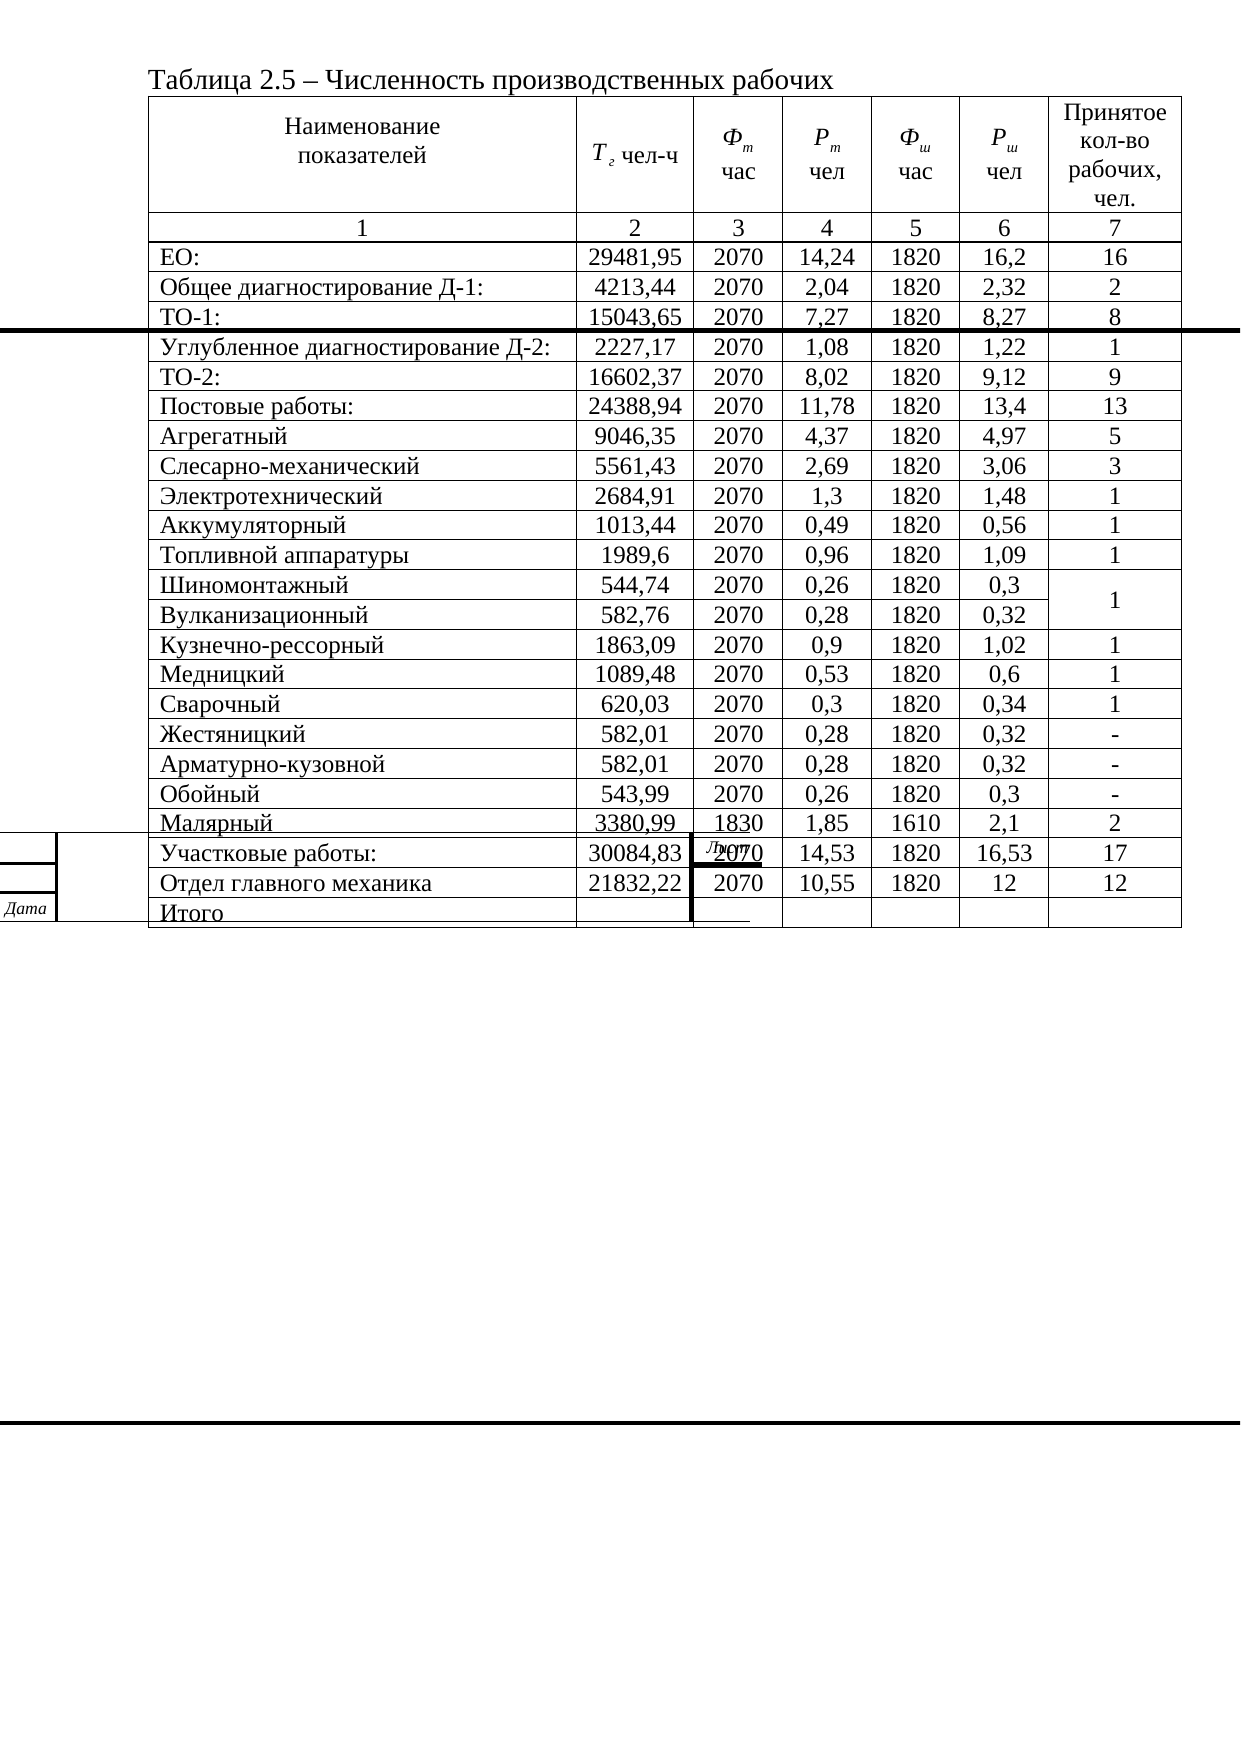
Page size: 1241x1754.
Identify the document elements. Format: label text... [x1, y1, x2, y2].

table_cell 3380,99 [577, 809, 693, 832]
table_cell 1820 [872, 302, 959, 331]
table_cell 17 [1049, 838, 1181, 867]
table_cell 1820 [872, 332, 959, 361]
table_cell 1820 [872, 243, 959, 271]
table_cell 1820 [872, 421, 959, 450]
table_cell 2070 [694, 630, 782, 658]
table_header Наименование показателей [149, 97, 576, 212]
table_cell 2227,17 [577, 332, 693, 361]
table_cell 14,53 [783, 838, 871, 867]
table_cell Топливной аппаратуры [149, 540, 576, 569]
table_cell ТО-1: [149, 302, 576, 331]
table_cell 3 [1049, 451, 1181, 480]
table_cell 2070 [694, 570, 782, 599]
table_header чел [960, 97, 1048, 212]
table_cell 2070 [694, 272, 782, 301]
table_cell 1989,6 [577, 540, 693, 569]
table_cell 1820 [872, 749, 959, 778]
table_cell 1 [1049, 481, 1181, 509]
table_cell 1,08 [783, 332, 871, 361]
table_cell 13,4 [960, 391, 1048, 420]
table_cell Медницкий [149, 660, 576, 688]
table_cell 1 [1049, 630, 1181, 658]
table_cell 24388,94 [577, 391, 693, 420]
table_cell 1 [1049, 332, 1181, 361]
table_cell Сварочный [149, 689, 576, 718]
table_cell 1820 [872, 570, 959, 599]
table_cell 1820 [872, 540, 959, 569]
table_cell 3,06 [960, 451, 1048, 480]
table_cell 21832,22 [577, 868, 689, 897]
table_cell 0,32 [960, 719, 1048, 748]
table_cell 1820 [872, 362, 959, 390]
table_cell 1820 [872, 391, 959, 420]
table_cell Углубленное диагностирование Д-2: [149, 332, 576, 361]
table_cell 4,37 [783, 421, 871, 450]
table_cell 0,32 [960, 749, 1048, 778]
table_cell 0,3 [960, 570, 1048, 599]
table_cell Общее диагностирование Д-1: [149, 272, 576, 301]
table_header чел [783, 97, 871, 212]
table_cell 2070 [694, 421, 782, 450]
table_cell 8 [1049, 302, 1181, 331]
table_cell 2070 [694, 600, 782, 629]
table_cell 1820 [872, 660, 959, 688]
table_cell 2 [1049, 272, 1181, 301]
table_cell 2 [577, 213, 693, 241]
table_cell 2070 [694, 302, 782, 331]
table_cell 1820 [872, 689, 959, 718]
table_cell 2,1 [960, 809, 1048, 837]
table_cell [1049, 898, 1181, 927]
table_cell 2070 [694, 451, 782, 480]
table_cell 1089,48 [577, 660, 693, 688]
table_cell 4213,44 [577, 272, 693, 301]
table_cell 2070 [694, 391, 782, 420]
table_cell 5 [872, 213, 959, 241]
table_cell 582,01 [577, 719, 693, 748]
table_cell 16,53 [960, 838, 1048, 867]
table_cell - [1049, 719, 1181, 748]
table_cell 1820 [872, 838, 959, 867]
table_cell 2070 [694, 749, 782, 778]
table_cell Электротехнический [149, 481, 576, 509]
table_cell Итого [149, 898, 576, 921]
table_cell [577, 898, 689, 921]
table_cell 2070 [694, 332, 782, 361]
table_cell 1820 [872, 779, 959, 807]
table_cell 2070 [694, 779, 782, 807]
table_cell 0,6 [960, 660, 1048, 688]
table_cell 1,3 [783, 481, 871, 509]
table_cell 9 [1049, 362, 1181, 390]
table_cell Агрегатный [149, 421, 576, 450]
table_cell 12 [1049, 868, 1181, 897]
text Таблица 2.5 – Численность производственных рабочих [148, 62, 1181, 96]
table_cell 0,28 [783, 600, 871, 629]
table_cell 2070 [694, 481, 782, 509]
table_cell Обойный [149, 779, 576, 807]
table_cell 1 [1049, 689, 1181, 718]
table_cell - [1049, 779, 1181, 807]
table_cell 15043,65 [577, 302, 693, 331]
table_cell ТО-2: [149, 362, 576, 390]
table_cell 1820 [872, 600, 959, 629]
table_cell 2070 [694, 660, 782, 688]
table_cell Слесарно-механический [149, 451, 576, 480]
table_cell 7 [1049, 213, 1181, 241]
table_cell 5 [1049, 421, 1181, 450]
table_cell [960, 898, 1048, 927]
table_cell 3 [694, 213, 782, 241]
table_cell 1 [149, 213, 576, 241]
table_cell 1820 [872, 868, 959, 897]
table_cell 1,85 [783, 809, 871, 837]
table_cell Малярный [149, 809, 576, 832]
table_cell 1820 [872, 481, 959, 509]
table_cell 0,34 [960, 689, 1048, 718]
table_cell 2070 [694, 511, 782, 539]
table_cell 2684,91 [577, 481, 693, 509]
table_cell 1,48 [960, 481, 1048, 509]
table_cell 16 [1049, 243, 1181, 271]
table_cell 11,78 [783, 391, 871, 420]
table_header Принятое кол-во рабочих, чел. [1049, 97, 1181, 212]
table_cell 2,69 [783, 451, 871, 480]
table_cell 29481,95 [577, 243, 693, 271]
table_cell - [1049, 749, 1181, 778]
table_cell 0,28 [783, 719, 871, 748]
table_cell 1,22 [960, 332, 1048, 361]
table_cell 1 [1049, 660, 1181, 688]
table_cell 0,28 [783, 749, 871, 778]
table_cell 7,27 [783, 302, 871, 331]
table_cell 8,27 [960, 302, 1048, 331]
table_cell 2070 [694, 243, 782, 271]
table_cell Постовые работы: [149, 391, 576, 420]
table_cell 5561,43 [577, 451, 693, 480]
table_cell 2070 [694, 689, 782, 718]
table_cell [783, 898, 871, 927]
table_cell 2070 [694, 838, 782, 867]
table_cell 544,74 [577, 570, 693, 599]
table_cell 1863,09 [577, 630, 693, 658]
table_cell Участковые работы: [149, 838, 576, 867]
table_cell Жестяницкий [149, 719, 576, 748]
table_cell 2 [1049, 809, 1181, 837]
table_cell 582,01 [577, 749, 693, 778]
table_cell 582,76 [577, 600, 693, 629]
table_cell 1820 [872, 630, 959, 658]
table_cell 2,32 [960, 272, 1048, 301]
table_cell 2070 [694, 719, 782, 748]
table_cell ЕО: [149, 243, 576, 271]
table_cell 1013,44 [577, 511, 693, 539]
table_cell Вулканизационный [149, 600, 576, 629]
table_cell [872, 898, 959, 927]
table_cell 0,49 [783, 511, 871, 539]
table_cell 1 [1049, 540, 1181, 569]
table_cell 4 [783, 213, 871, 241]
table_header чел-ч [577, 97, 693, 212]
table_cell 1830 [694, 809, 782, 837]
table_cell 2,04 [783, 272, 871, 301]
table_cell 1820 [872, 451, 959, 480]
table_header час [694, 97, 782, 212]
table_cell Кузнечно-рессорный [149, 630, 576, 658]
table_cell 1,09 [960, 540, 1048, 569]
table_cell 14,24 [783, 243, 871, 271]
table_cell Отдел главного механика [149, 868, 576, 897]
table_cell 16,2 [960, 243, 1048, 271]
table_cell 620,03 [577, 689, 693, 718]
table_header час [872, 97, 959, 212]
table_cell 0,26 [783, 570, 871, 599]
table_cell 13 [1049, 391, 1181, 420]
table_cell Арматурно-кузовной [149, 749, 576, 778]
table_cell 1610 [872, 809, 959, 837]
table_cell 30084,83 [577, 838, 689, 867]
table_cell 1820 [872, 272, 959, 301]
table_cell 543,99 [577, 779, 693, 807]
table_cell 0,96 [783, 540, 871, 569]
table_cell 0,53 [783, 660, 871, 688]
table_cell 2070 [694, 868, 782, 897]
table_cell 2070 [694, 362, 782, 390]
table_cell 0,26 [783, 779, 871, 807]
table_cell 1 [1049, 570, 1181, 629]
table_cell 0,56 [960, 511, 1048, 539]
table_cell 1,02 [960, 630, 1048, 658]
table_cell 2070 [694, 540, 782, 569]
table_cell Аккумуляторный [149, 511, 576, 539]
table_cell 1820 [872, 719, 959, 748]
table_cell [577, 922, 693, 927]
table_cell 6 [960, 213, 1048, 241]
table_cell 16602,37 [577, 362, 693, 390]
table_cell 0,3 [783, 689, 871, 718]
table_cell 10,55 [783, 868, 871, 897]
table_cell 0,3 [960, 779, 1048, 807]
table_cell 1 [1049, 511, 1181, 539]
table_cell 0,9 [783, 630, 871, 658]
table_cell 9,12 [960, 362, 1048, 390]
table_cell 9046,35 [577, 421, 693, 450]
table_cell 0,32 [960, 600, 1048, 629]
table_cell Шиномонтажный [149, 570, 576, 599]
table_cell [694, 898, 782, 927]
table_cell 8,02 [783, 362, 871, 390]
table_cell 4,97 [960, 421, 1048, 450]
table_cell 1820 [872, 511, 959, 539]
table_cell 12 [960, 868, 1048, 897]
